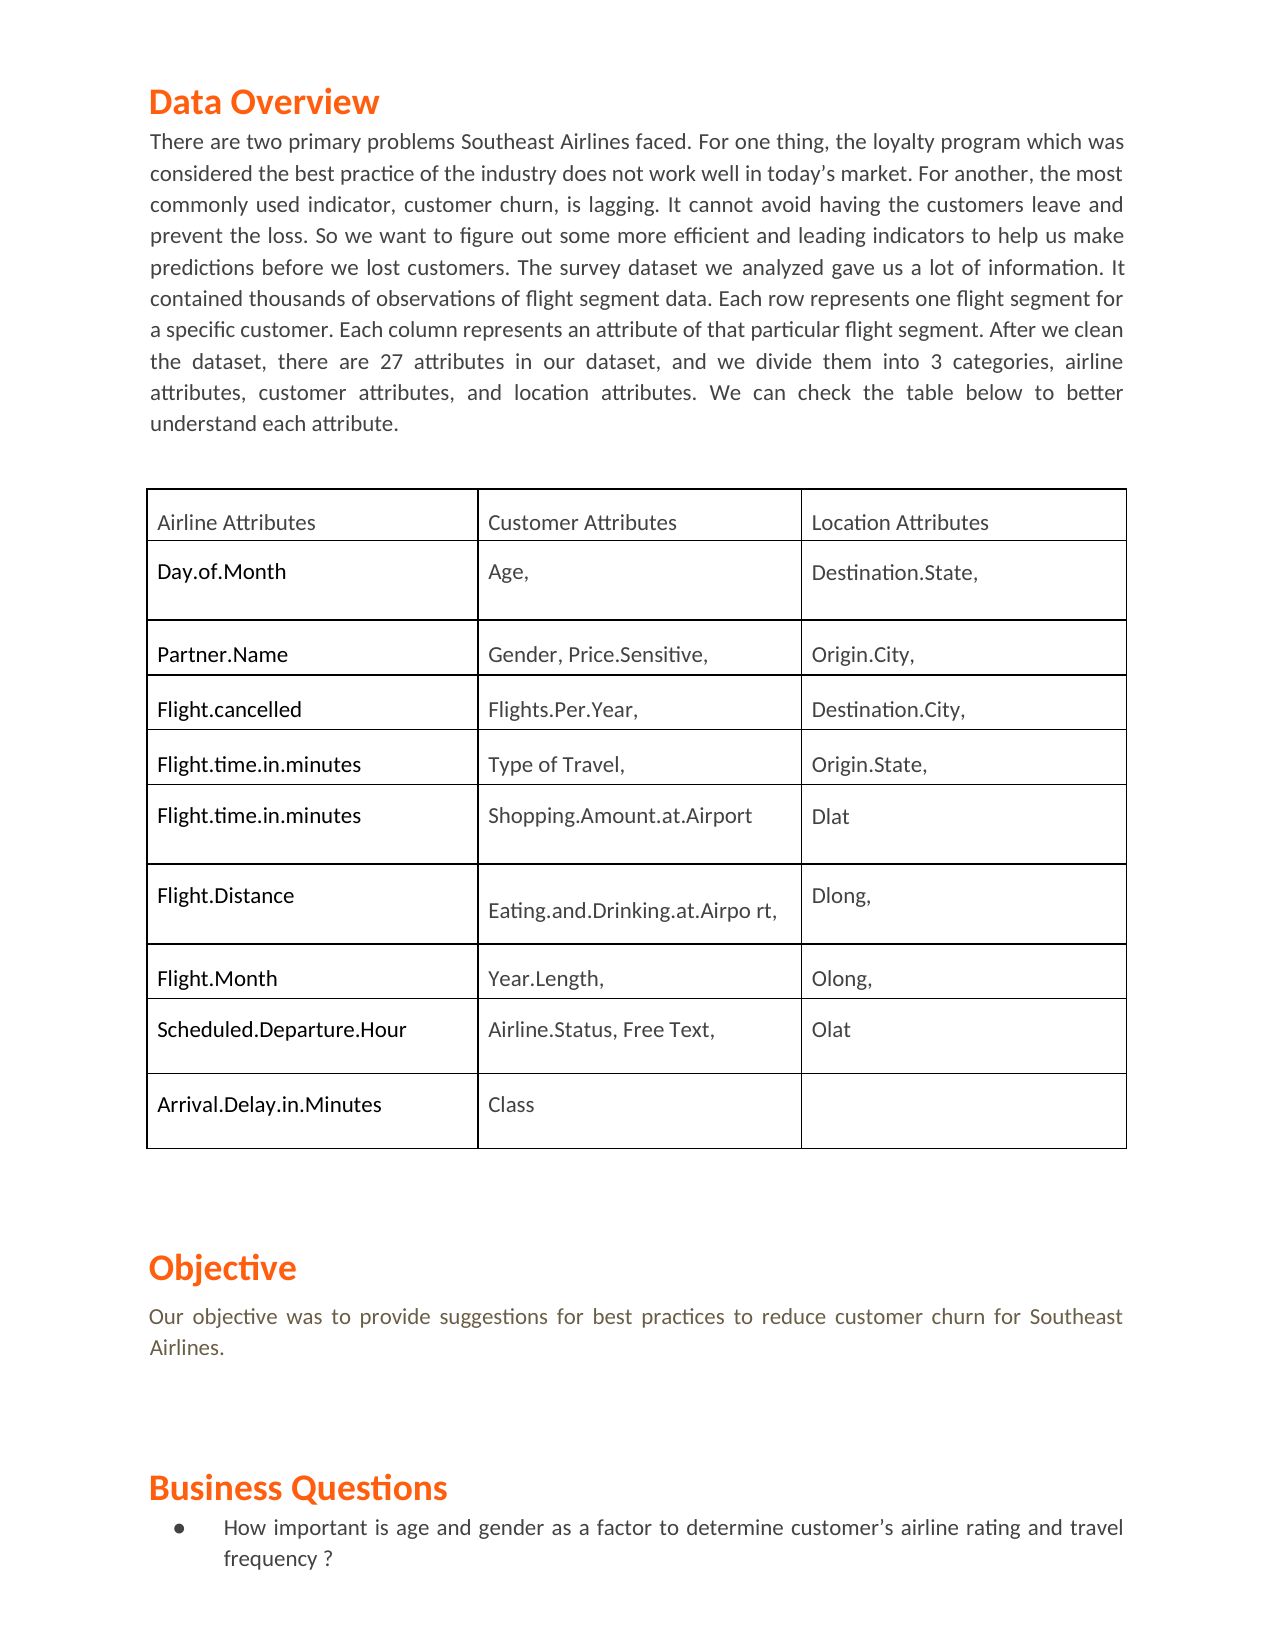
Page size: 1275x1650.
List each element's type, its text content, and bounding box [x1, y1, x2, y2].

table_cell Age, [479, 541, 801, 619]
table_cell Arrival.Delay.in.Minutes [148, 1074, 477, 1147]
table_cell Origin.State, [802, 730, 1126, 783]
subtitle Objective [148, 1244, 1139, 1290]
table_cell Type of Travel, [479, 730, 801, 783]
table_cell Dlong, [802, 865, 1126, 943]
table_cell Flight.time.in.minutes [148, 785, 477, 863]
subtitle Business Questions [148, 1464, 1139, 1509]
table_cell Partner.Name [148, 621, 477, 674]
table_header Location Attributes [802, 490, 1126, 540]
table_cell Day.of.Month [148, 541, 477, 619]
table_cell Olong, [802, 945, 1126, 997]
table_cell Scheduled.Departure.Hour [148, 999, 477, 1072]
table_cell Dlat [802, 785, 1126, 863]
text There are two primary problems Southeast Airlines faced. For one thing, the loyalty program which was considered the best practice of the industry does not work well in today’s market. For another, the most commonly used indicator, customer churn, is lagging. It cannot avoid having the customers leave and prevent the loss. So we want to figure out some more efficient and leading indicators to help us make predictions before we lost customers. The survey dataset we analyzed gave us a lot of information. It contained thousands of observations of flight segment data. Each row represents one flight segment for a specific customer. Each column represents an attribute of that particular flight segment. After we clean the dataset, there are 27 attributes in our dataset, and we divide them into 3 categories, airline attributes, customer attributes, and location attributes. We can check the table below to better understand each attribute. [150, 127, 1126, 437]
table_cell Class [479, 1074, 801, 1147]
table_header Customer Attributes [479, 490, 801, 540]
table_cell Origin.City, [802, 621, 1126, 674]
table_cell Flight.time.in.minutes [148, 730, 477, 783]
table_cell Flights.Per.Year, [479, 676, 801, 729]
text Our objective was to provide suggestions for best practices to reduce customer churn for Southeast Airlines. [148, 1302, 1125, 1362]
table_cell Eating.and.Drinking.at.Airpo rt, [479, 865, 801, 943]
table_cell Year.Length, [479, 945, 801, 997]
table_cell Olat [802, 999, 1126, 1072]
table_header Airline Attributes [148, 490, 477, 540]
table_cell Flight.Month [148, 945, 477, 997]
table_cell Shopping.Amount.at.Airport [479, 785, 801, 863]
table_cell Airline.Status, Free Text, [479, 999, 801, 1072]
table_cell Gender, Price.Sensitive, [479, 621, 801, 674]
list How important is age and gender as a factor to determine customer’s airline rating and travel frequency ? [172, 1513, 1126, 1572]
table_cell Destination.State, [802, 541, 1126, 619]
table_cell Flight.cancelled [148, 676, 477, 729]
subtitle Data Overview [148, 78, 1139, 124]
table_cell [802, 1074, 1126, 1147]
table_cell Flight.Distance [148, 865, 477, 943]
table_cell Destination.City, [802, 676, 1126, 729]
